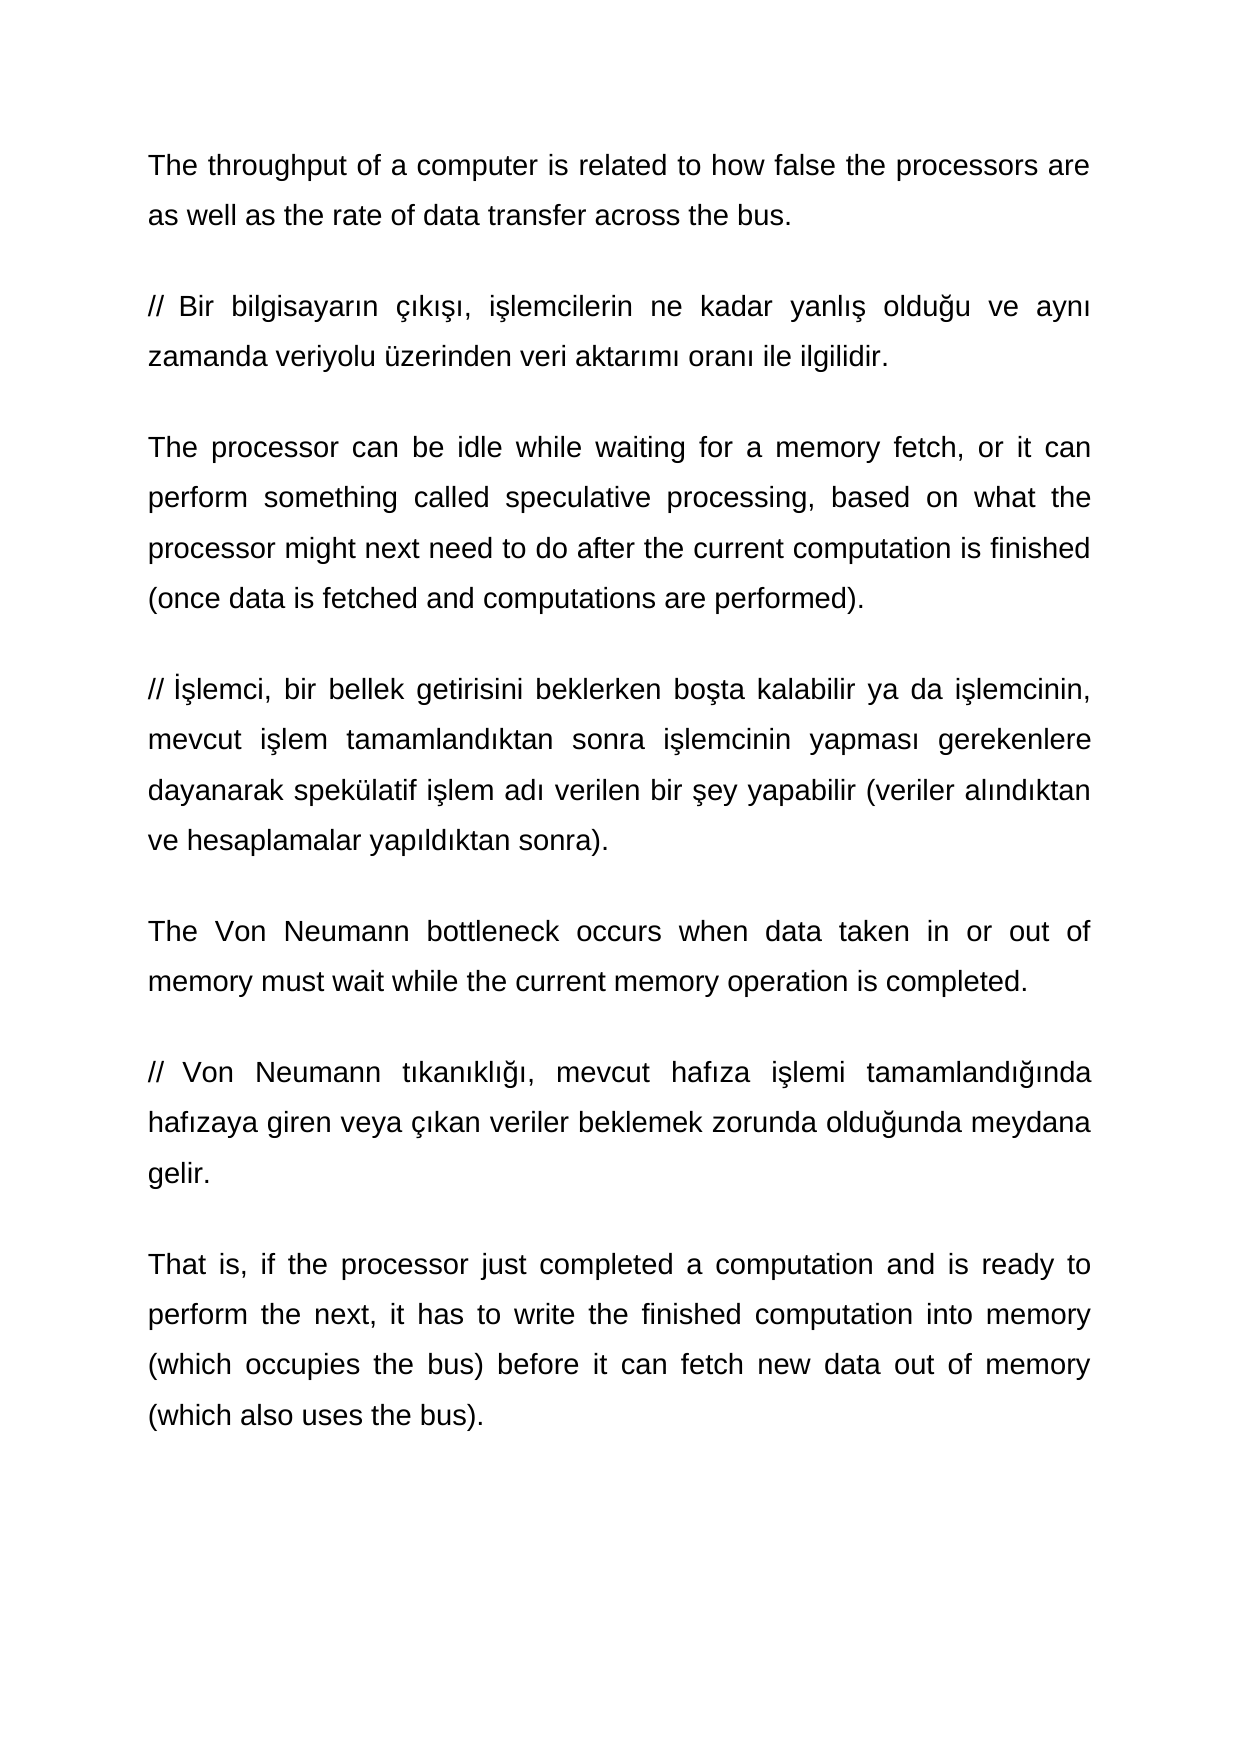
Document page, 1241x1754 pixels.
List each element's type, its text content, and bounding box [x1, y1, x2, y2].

text // Von Neumann tıkanıklığı, mevcut hafıza işlemi tamamlandığında hafızaya giren veya çıkan veriler beklemek zorunda olduğunda meydana gelir. [148, 1055, 1093, 1189]
text The Von Neumann bottleneck occurs when data taken in or out of memory must wait while the current memory operation is completed. [148, 914, 1093, 998]
text // Bir bilgisayarın çıkışı, işlemcilerin ne kadar yanlış olduğu ve aynı zamanda veriyolu üzerinden veri aktarımı oranı ile ilgilidir. [148, 289, 1093, 373]
text The throughput of a computer is related to how false the processors are as well as the rate of data transfer across the bus. [148, 148, 1093, 231]
text That is, if the processor just completed a computation and is ready to perform the next, it has to write the finished computation into memory (which occupies the bus) before it can fetch new data out of memory (which also uses the bus). [148, 1247, 1093, 1431]
text // İşlemci, bir bellek getirisini beklerken boşta kalabilir ya da işlemcinin, mevcut işlem tamamlandıktan sonra işlemcinin yapması gerekenlere dayanarak spekülatif işlem adı verilen bir şey yapabilir (veriler alındıktan ve hesaplamalar yapıldıktan sonra). [148, 672, 1093, 856]
text The processor can be idle while waiting for a memory fetch, or it can perform something called speculative processing, based on what the processor might next need to do after the current computation is finished (once data is fetched and computations are performed). [148, 430, 1093, 614]
